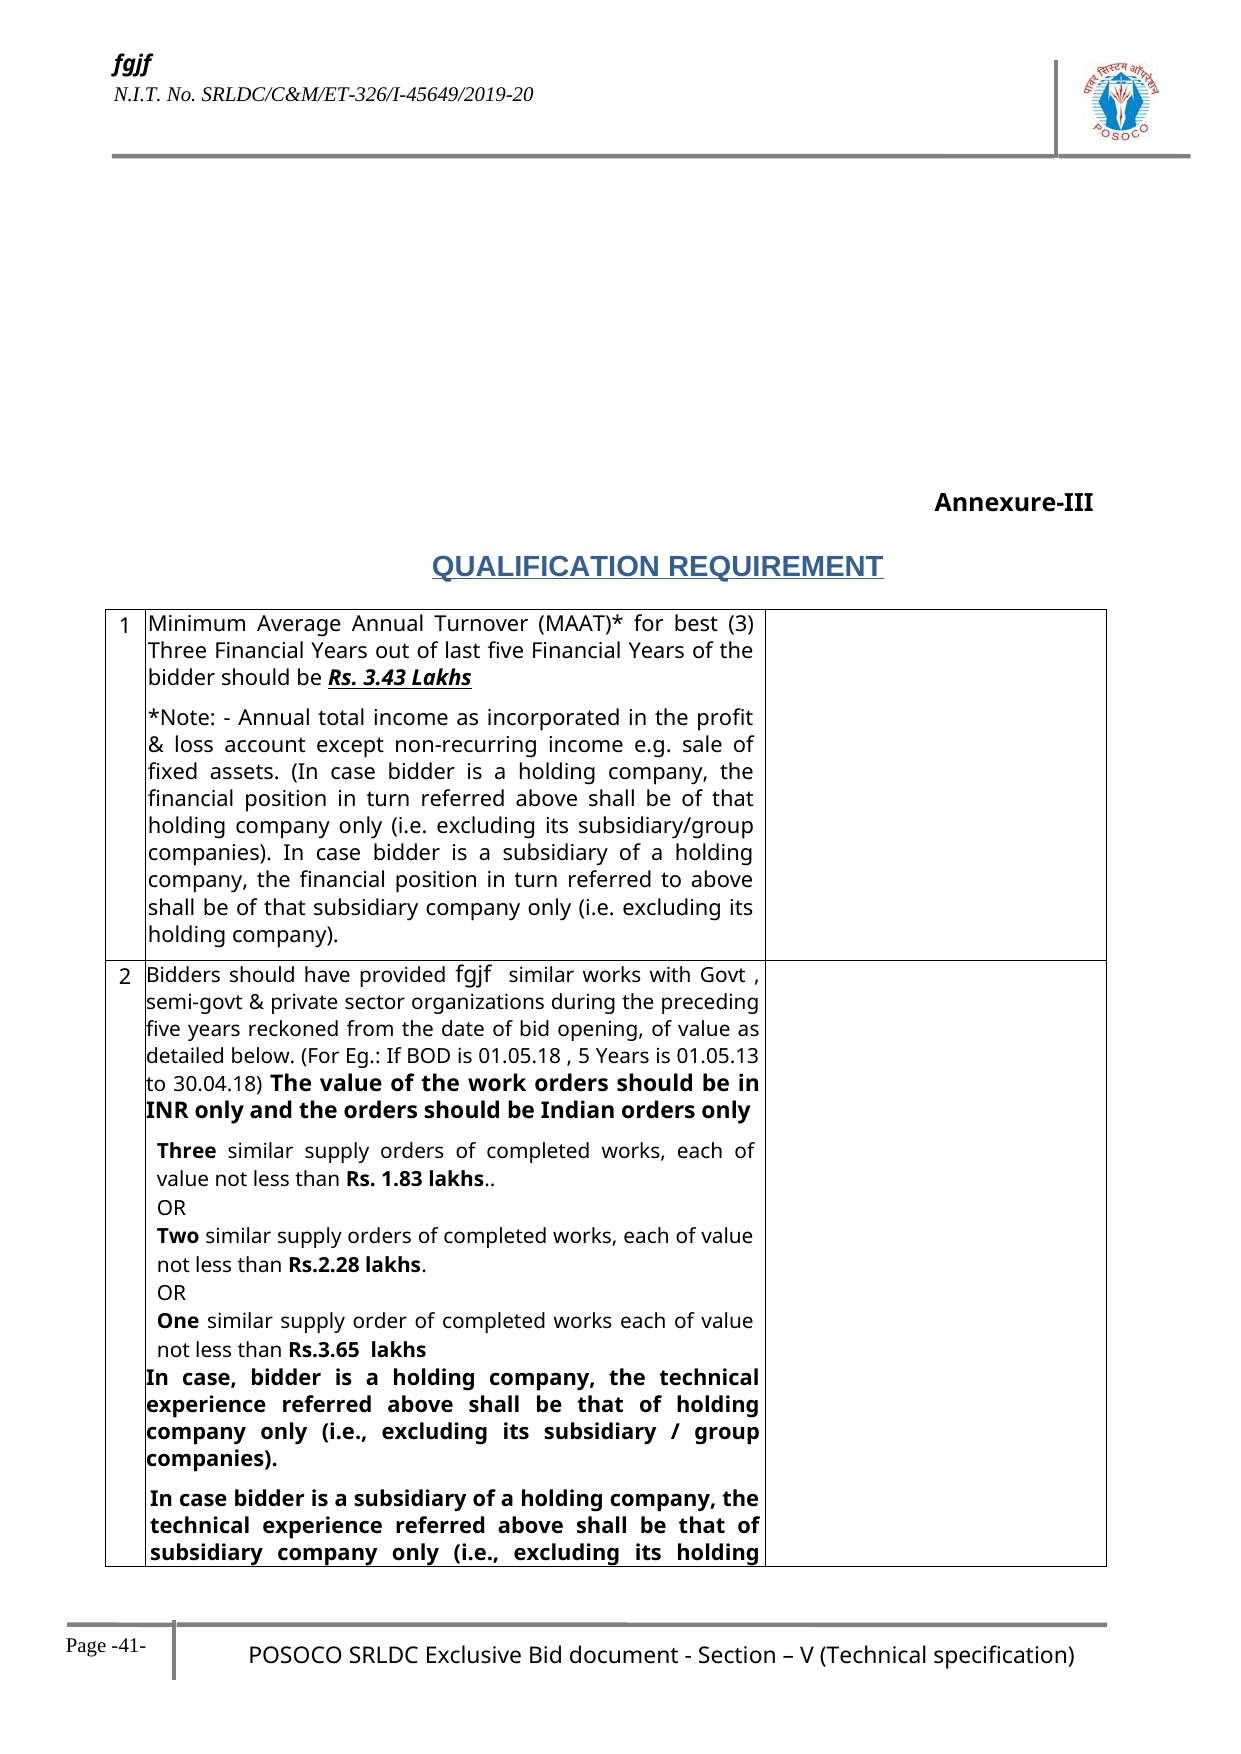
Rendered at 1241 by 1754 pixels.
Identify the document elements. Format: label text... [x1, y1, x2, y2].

table_header Minimum Average Annual Turnover (MAAT)* for best (3) Three Financial Years out of last five Financial Years of the bidder should be Rs. 3.43 Lakhs *Note: - Annual total income as incorporated in the profit & loss account except non-recurring income e.g. sale of fixed assets. (In case bidder is a holding company, the financial position in turn referred above shall be of that holding company only (i.e. excluding its subsidiary/group companies). In case bidder is a subsidiary of a holding company, the financial position in turn referred to above shall be of that subsidiary company only (i.e. excluding its holding company). [146, 610, 765, 960]
table_header 1 [106, 610, 145, 960]
table_cell [766, 961, 1106, 1566]
picture [1083, 62, 1159, 141]
table_cell 2 [106, 961, 145, 1566]
text QUALIFICATION REQUIREMENT [222, 549, 1093, 582]
table_header [766, 610, 1106, 960]
text Annexure-III [147, 485, 1093, 519]
